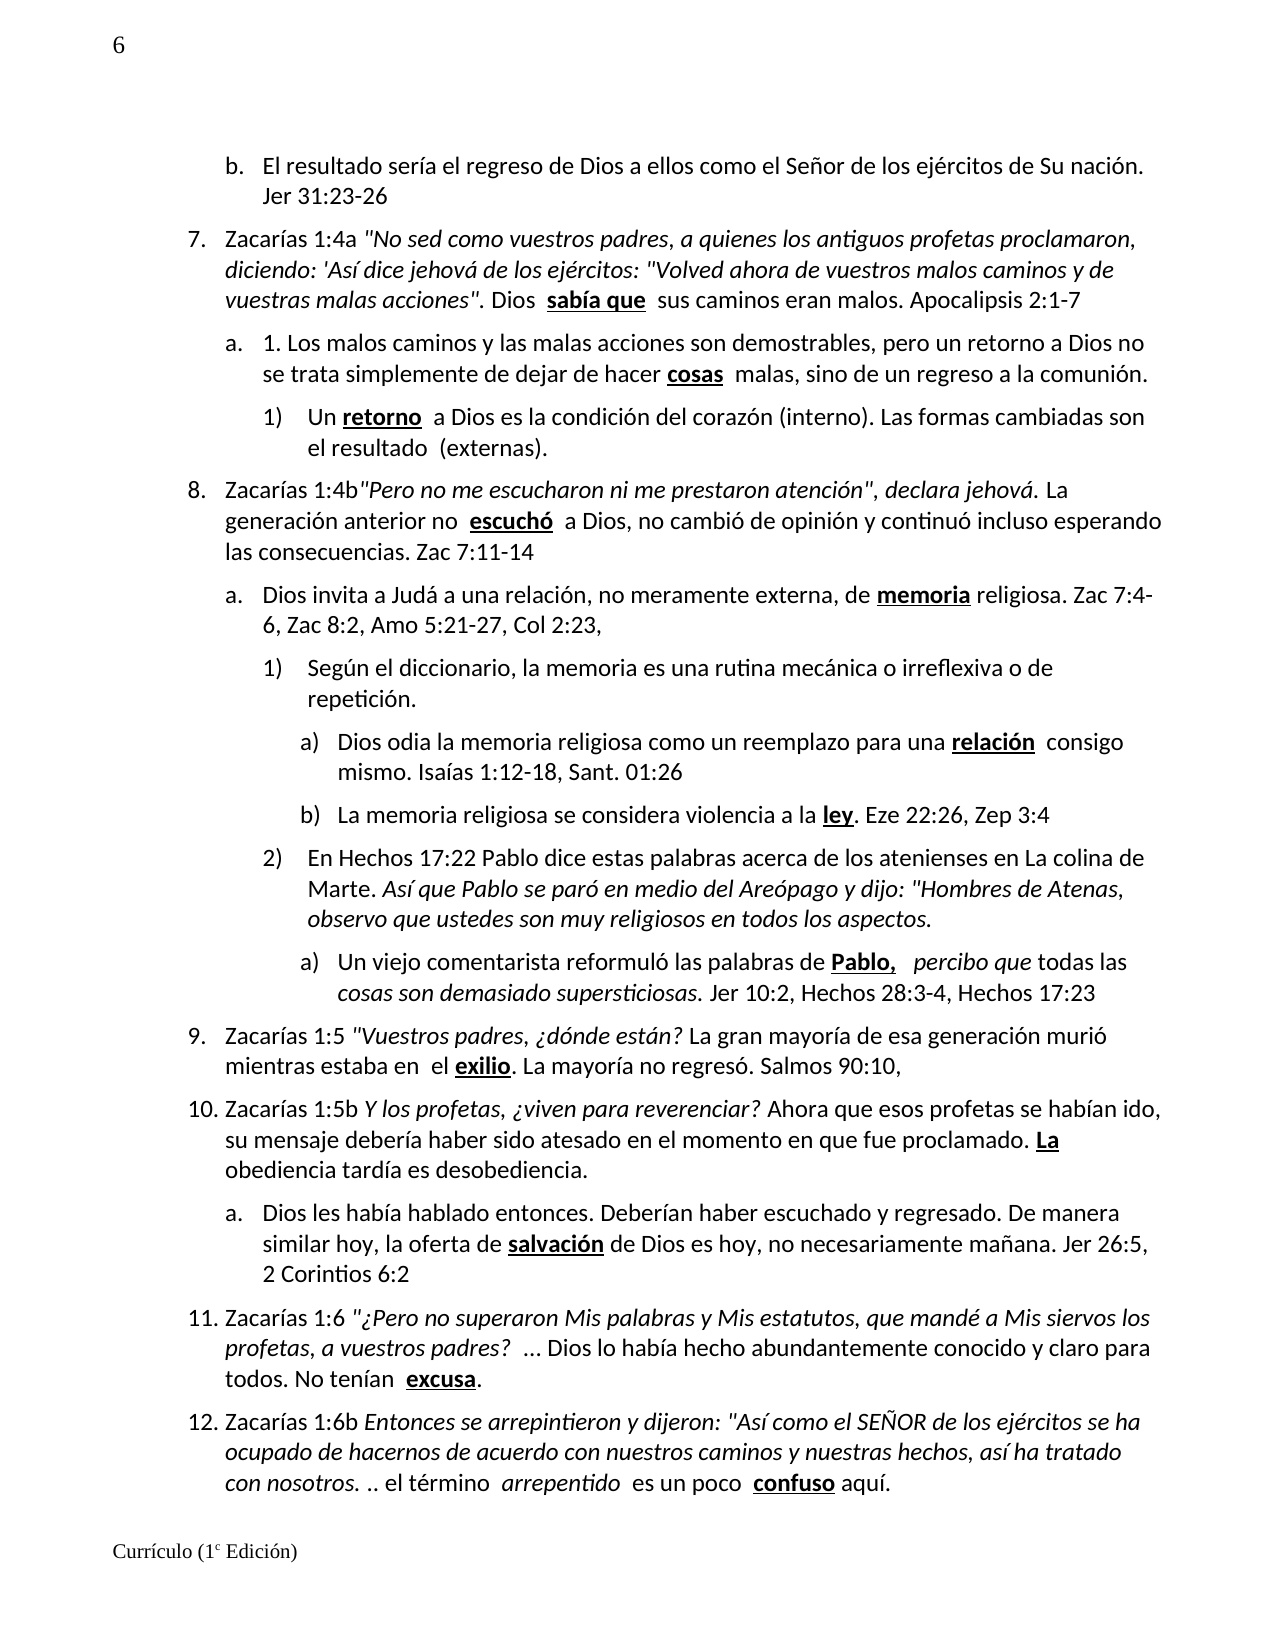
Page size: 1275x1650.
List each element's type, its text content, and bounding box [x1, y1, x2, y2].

subtitle Zacarías 1:5 "Vuestros padres, ¿dónde están? La gran mayoría de esa generación murió mientras estaba en el exilio. La mayoría no regresó. Salmos 90:10, [187, 1020, 1162, 1081]
subtitle Zacarías 1:4b"Pero no me escucharon ni me prestaron atención", declara jehová. La generación anterior no escuchó a Dios, no cambió de opinión y continuó incluso esperando las consecuencias. Zac 7:11-14 [187, 475, 1162, 566]
subtitle Zacarías 1:5b Y los profetas, ¿viven para reverenciar? Ahora que esos profetas se habían ido, su mensaje debería haber sido atesado en el momento en que fue proclamado. La obediencia tardía es desobediencia. [187, 1093, 1162, 1185]
subtitle Zacarías 1:6b Entonces se arrepintieron y dijeron: "Así como el SEÑOR de los ejércitos se ha ocupado de hacernos de acuerdo con nuestros caminos y nuestras hechos, así ha tratado con nosotros. .. el término arrepentido es un poco confuso aquí. [187, 1406, 1162, 1497]
subtitle Dios odia la memoria religiosa como un reemplazo para una relación consigo mismo. Isaías 1:12-18, Sant. 01:26 [300, 726, 1162, 787]
subtitle En Hechos 17:22 Pablo dice estas palabras acerca de los atenienses en La colina de Marte. Así que Pablo se paró en medio del Areópago y dijo: "Hombres de Atenas, observo que ustedes son muy religiosos en todos los aspectos. [262, 842, 1162, 934]
subtitle 1. Los malos caminos y las malas acciones son demostrables, pero un retorno a Dios no se trata simplemente de dejar de hacer cosas malas, sino de un regreso a la comunión. [225, 328, 1162, 389]
subtitle Zacarías 1:6 "¿Pero no superaron Mis palabras y Mis estatutos, que mandé a Mis siervos los profetas, a vuestros padres? ... Dios lo había hecho abundantemente conocido y claro para todos. No tenían excusa. [187, 1302, 1162, 1393]
subtitle Zacarías 1:4a "No sed como vuestros padres, a quienes los antiguos profetas proclamaron, diciendo: 'Así dice jehová de los ejércitos: "Volved ahora de vuestros malos caminos y de vuestras malas acciones". Dios sabía que sus caminos eran malos. Apocalipsis 2:1-7 [187, 223, 1162, 315]
subtitle Un retorno a Dios es la condición del corazón (interno). Las formas cambiadas son el resultado (externas). [262, 401, 1162, 462]
subtitle Dios invita a Judá a una relación, no meramente externa, de memoria religiosa. Zac 7:4-6, Zac 8:2, Amo 5:21-27, Col 2:23, [225, 579, 1162, 640]
subtitle Dios les había hablado entonces. Deberían haber escuchado y regresado. De manera similar hoy, la oferta de salvación de Dios es hoy, no necesariamente mañana. Jer 26:5, 2 Corintios 6:2 [225, 1198, 1162, 1289]
subtitle Según el diccionario, la memoria es una rutina mecánica o irreflexiva o de repetición. [262, 652, 1162, 713]
subtitle El resultado sería el regreso de Dios a ellos como el Señor de los ejércitos de Su nación. Jer 31:23-26 [225, 150, 1162, 211]
subtitle La memoria religiosa se considera violencia a la ley. Eze 22:26, Zep 3:4 [300, 799, 1162, 830]
subtitle Un viejo comentarista reformuló las palabras de Pablo, percibo que todas las cosas son demasiado supersticiosas. Jer 10:2, Hechos 28:3-4, Hechos 17:23 [300, 946, 1162, 1007]
